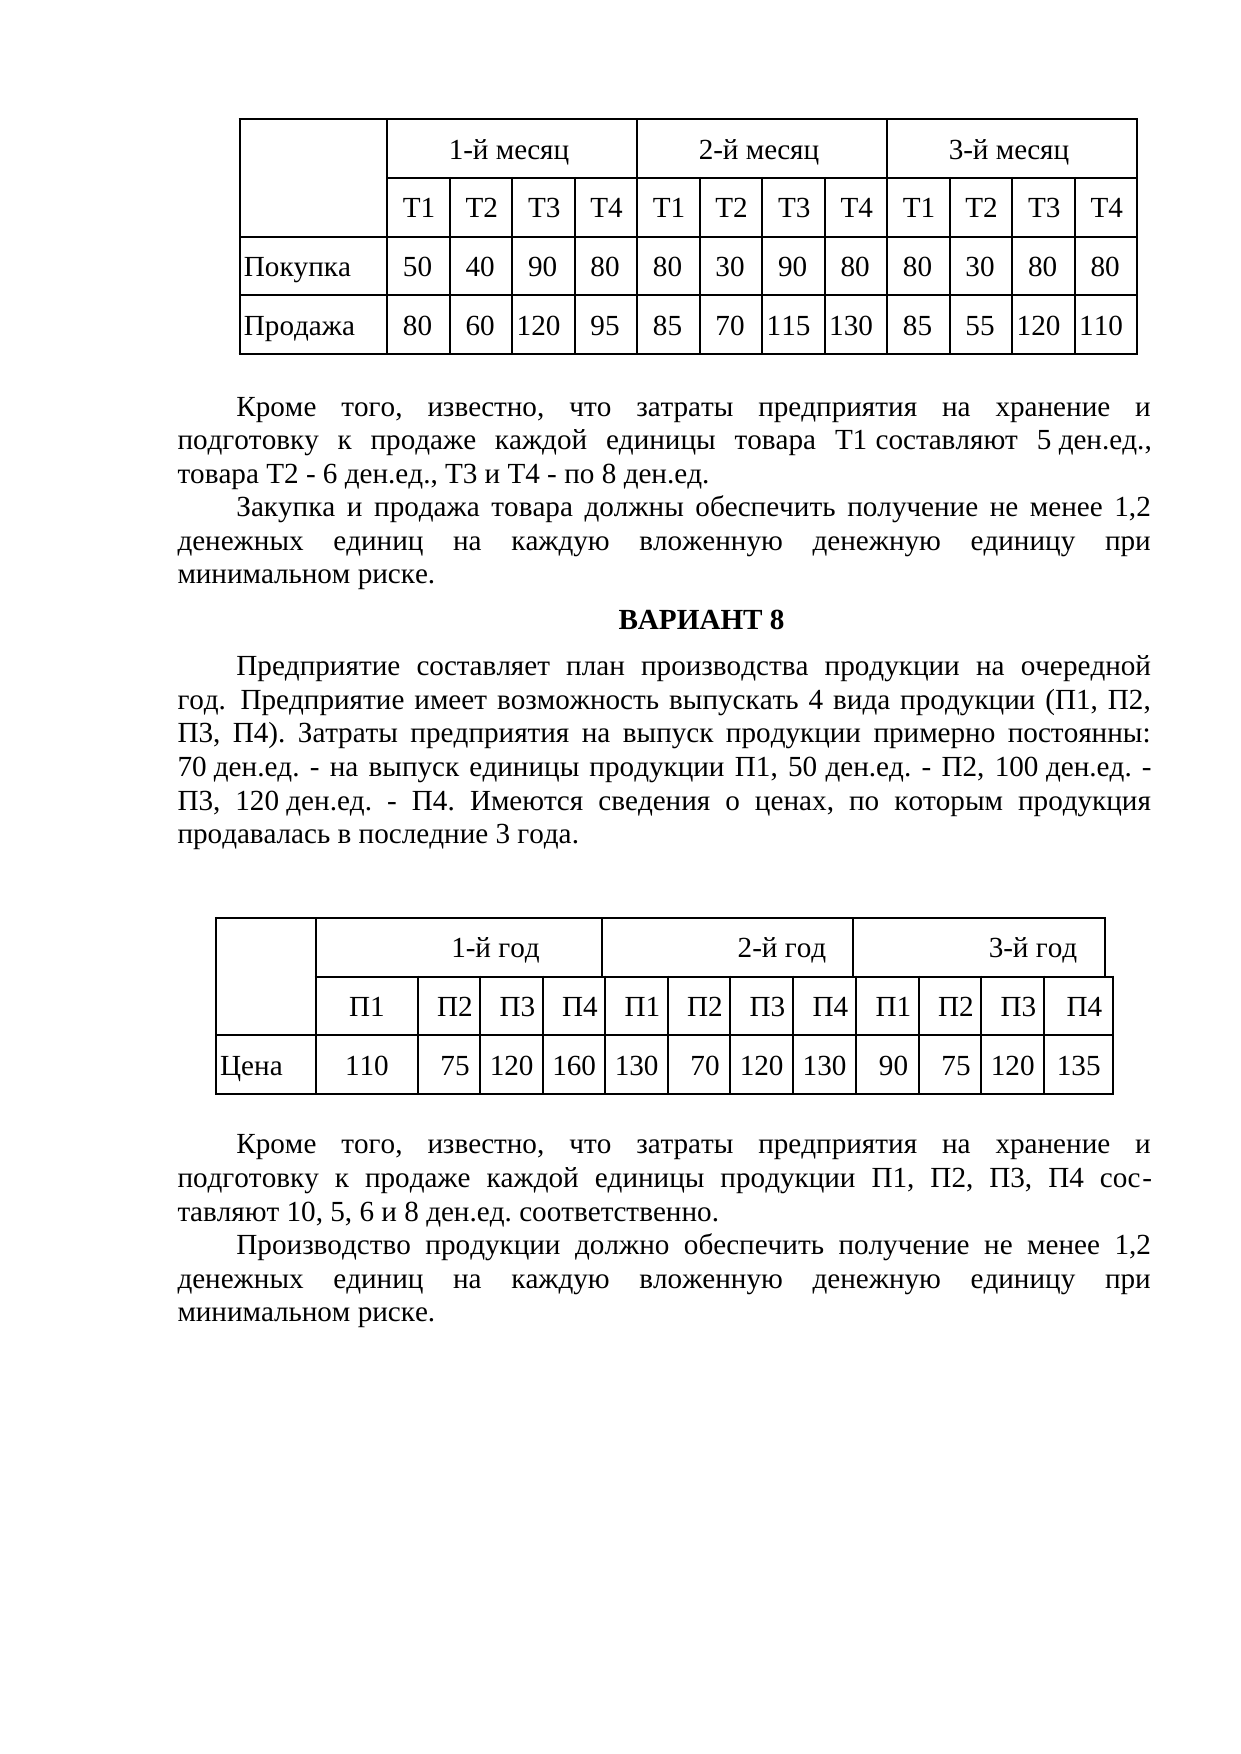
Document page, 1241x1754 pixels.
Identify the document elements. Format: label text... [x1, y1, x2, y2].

table_cell 30 [701, 238, 761, 294]
text Закупка и продажа товара должны обеспечить получение не менее 1,2 денежных единиц на каждую вложенную денежную единицу при минимальном риске. [177, 489, 1152, 590]
table_cell Т1 [638, 179, 699, 236]
text Кроме того, известно, что затраты предприятия на хранение и подготовку к продаже каждой единицы продукции П1, П2, П3, П4 составляют 10, 5, 6 и 8 ден.ед. соответственно. [177, 1127, 1152, 1227]
text Производство продукции должно обеспечить получение не менее 1,2 денежных единиц на каждую вложенную денежную единицу при минимальном риске. [177, 1227, 1152, 1328]
table_cell П3 [481, 978, 542, 1034]
table_cell 85 [888, 296, 949, 353]
table_cell 85 [638, 296, 699, 353]
table_cell П3 [731, 978, 792, 1034]
table_cell 80 [388, 296, 449, 353]
table_cell 55 [951, 296, 1011, 353]
table_cell 90 [857, 1036, 918, 1093]
table_header 2-й месяц [638, 120, 886, 177]
table_cell Т4 [826, 179, 886, 236]
table_cell 30 [951, 238, 1011, 294]
table_cell Т2 [951, 179, 1011, 236]
table_cell 130 [826, 296, 886, 353]
table_cell П4 [1045, 978, 1112, 1034]
table_cell Т3 [763, 179, 824, 236]
table_header [241, 120, 386, 236]
table_cell 135 [1045, 1036, 1112, 1093]
table_cell 160 [544, 1036, 604, 1093]
table_header [217, 919, 315, 1034]
table_cell П4 [794, 978, 855, 1034]
table_cell П1 [317, 978, 417, 1034]
table_cell 40 [451, 238, 511, 294]
table_cell 75 [419, 1036, 479, 1093]
table_cell П1 [857, 978, 918, 1034]
table_cell Т3 [1013, 179, 1074, 236]
table_cell 80 [1076, 238, 1136, 294]
text Предприятие составляет план производства продукции на очередной год. Предприятие имеет возможность выпускать 4 вида продукции (П1, П2, П3, П4). Затраты предприятия на выпуск продукции примерно постоянны: 70 ден.ед. - на выпуск единицы продукции П1, 50 ден.ед. - П2, 100 ден.ед. - П3, 120 ден.ед. - П4. Имеются сведения о ценах, по которым продукция продавалась в последние 3 года. [177, 648, 1152, 850]
table_cell 80 [1013, 238, 1074, 294]
table_cell 110 [1076, 296, 1136, 353]
table_cell Цена [217, 1036, 315, 1093]
table_header 3-й месяц [888, 120, 1136, 177]
table_cell П2 [419, 978, 479, 1034]
table_cell 70 [669, 1036, 729, 1093]
table_header 1-й год [317, 919, 601, 976]
table_cell Т3 [513, 179, 574, 236]
table_cell 90 [513, 238, 574, 294]
table_header 3-й год [854, 919, 1104, 976]
table_cell 80 [826, 238, 886, 294]
table_cell 90 [763, 238, 824, 294]
table_cell Продажа [241, 296, 386, 353]
table_cell 50 [388, 238, 449, 294]
table_cell 80 [638, 238, 699, 294]
table_cell 130 [606, 1036, 667, 1093]
text Кроме того, известно, что затраты предприятия на хранение и подготовку к продаже каждой единицы товара Т1 составляют 5 ден.ед., товара Т2 - 6 ден.ед., Т3 и Т4 - по 8 ден.ед. [177, 389, 1152, 489]
table_cell П2 [669, 978, 729, 1034]
table_cell Покупка [241, 238, 386, 294]
table_cell 80 [576, 238, 636, 294]
table_cell П3 [982, 978, 1043, 1034]
table_cell 75 [920, 1036, 980, 1093]
table_cell Т1 [888, 179, 949, 236]
table_cell 95 [576, 296, 636, 353]
table_cell 80 [888, 238, 949, 294]
table_header 2-й год [603, 919, 852, 976]
table_cell П2 [920, 978, 980, 1034]
table_cell 130 [794, 1036, 855, 1093]
table_cell 60 [451, 296, 511, 353]
table_cell Т2 [451, 179, 511, 236]
table_header 1-й месяц [388, 120, 636, 177]
table_cell 120 [481, 1036, 542, 1093]
table_cell 110 [317, 1036, 417, 1093]
table_cell 115 [763, 296, 824, 353]
text ВАРИАНТ 8 [177, 602, 1152, 636]
table_header [1106, 917, 1113, 976]
table_cell П1 [606, 978, 667, 1034]
table_cell Т1 [388, 179, 449, 236]
table_cell Т2 [701, 179, 761, 236]
table_cell 120 [1013, 296, 1074, 353]
table_cell П4 [544, 978, 604, 1034]
table_cell 120 [513, 296, 574, 353]
table_cell 70 [701, 296, 761, 353]
table_cell 120 [731, 1036, 792, 1093]
table_cell Т4 [576, 179, 636, 236]
table_cell 120 [982, 1036, 1043, 1093]
table_cell Т4 [1076, 179, 1136, 236]
